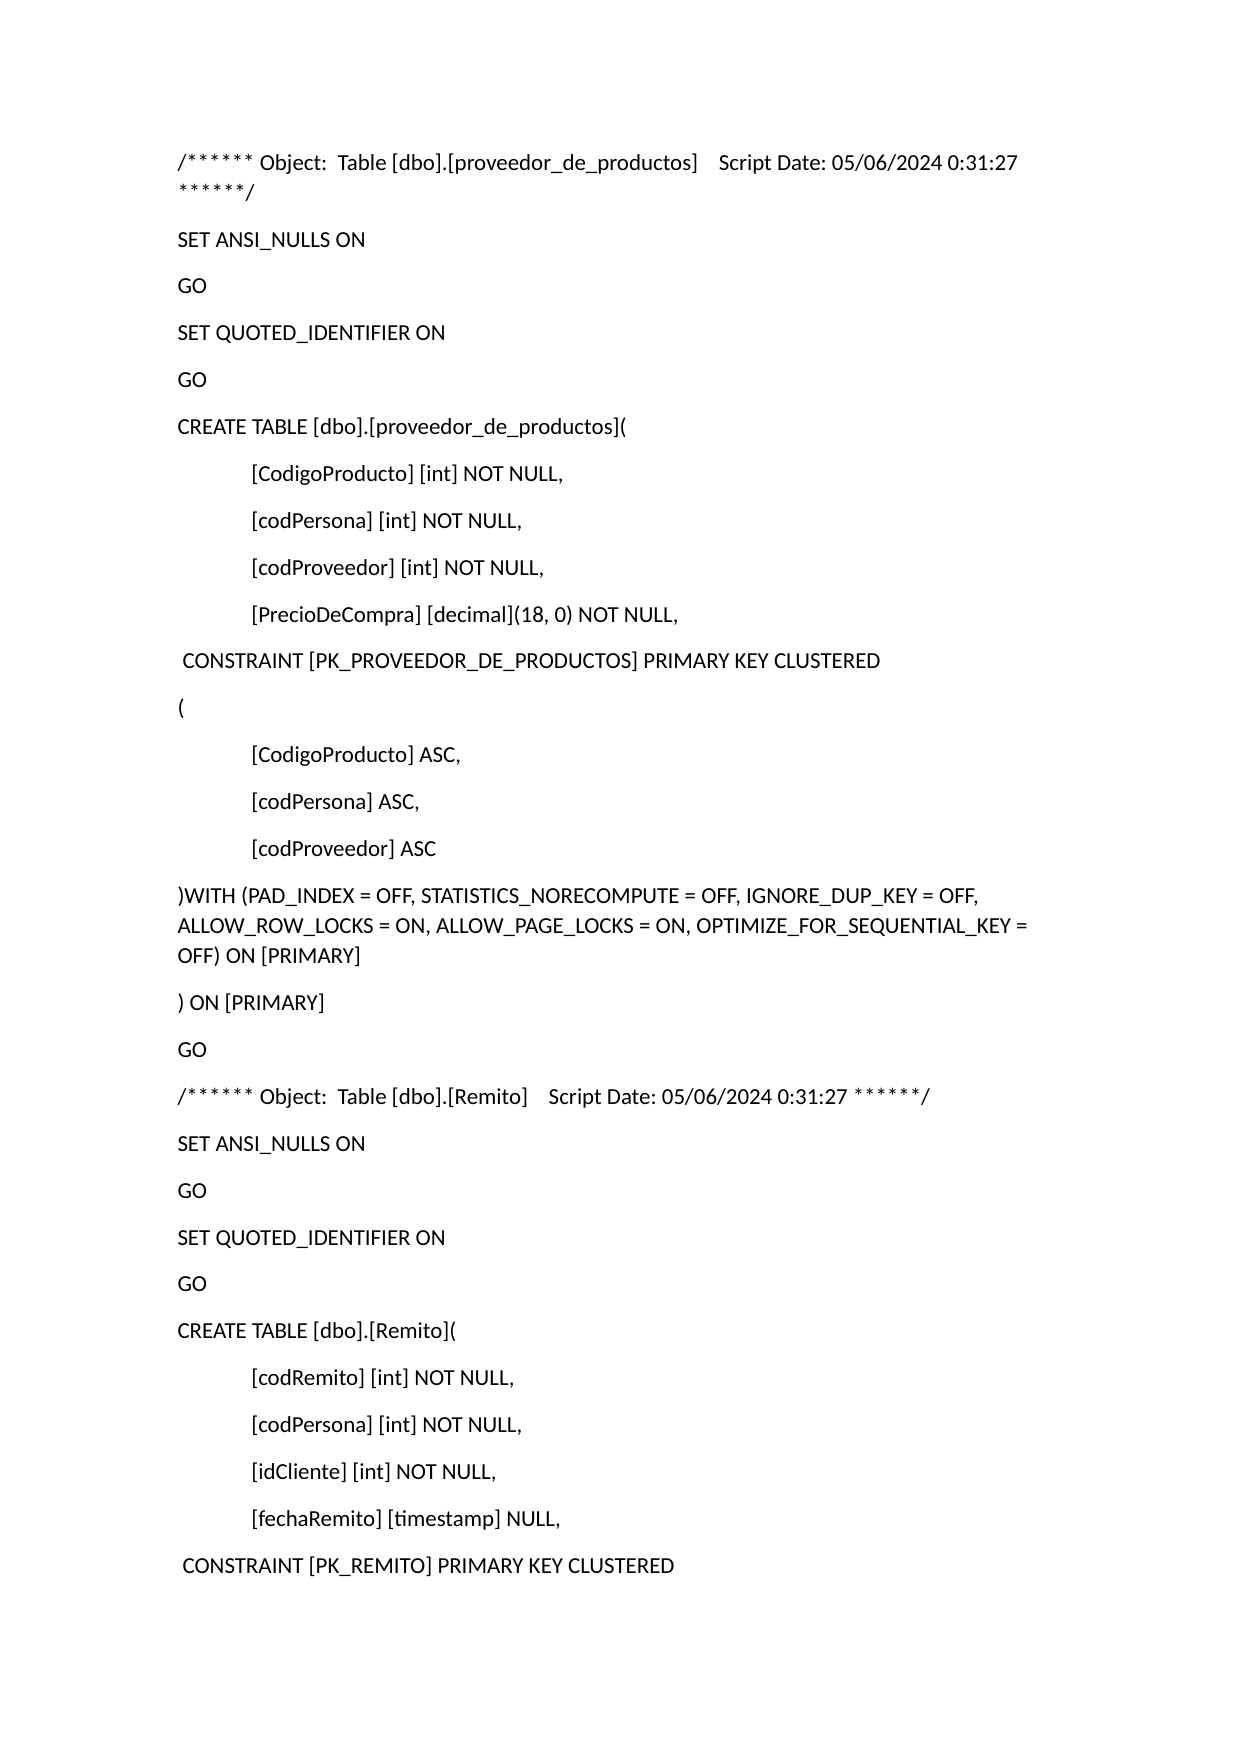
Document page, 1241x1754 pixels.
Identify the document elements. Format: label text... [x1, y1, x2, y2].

text ( [177, 693, 1063, 721]
text [codProveedor] ASC [177, 834, 1063, 862]
text CREATE TABLE [dbo].[proveedor_de_productos]( [177, 412, 1063, 440]
text [idCliente] [int] NOT NULL, [177, 1457, 1063, 1485]
text SET ANSI_NULLS ON [177, 225, 1063, 253]
text [CodigoProducto] ASC, [177, 740, 1063, 768]
text GO [177, 272, 1063, 299]
text CONSTRAINT [PK_PROVEEDOR_DE_PRODUCTOS] PRIMARY KEY CLUSTERED [177, 647, 1063, 674]
text /****** Object: Table [dbo].[Remito] Script Date: 05/06/2024 0:31:27 ******/ [177, 1082, 1063, 1110]
text SET QUOTED_IDENTIFIER ON [177, 318, 1063, 346]
text [codPersona] ASC, [177, 787, 1063, 815]
text GO [177, 365, 1063, 393]
text GO [177, 1176, 1063, 1204]
text ) ON [PRIMARY] [177, 988, 1063, 1016]
text GO [177, 1269, 1063, 1297]
text [codProveedor] [int] NOT NULL, [177, 553, 1063, 581]
text CONSTRAINT [PK_REMITO] PRIMARY KEY CLUSTERED [177, 1551, 1063, 1579]
text GO [177, 1035, 1063, 1063]
text [CodigoProducto] [int] NOT NULL, [177, 459, 1063, 487]
text )WITH (PAD_INDEX = OFF, STATISTICS_NORECOMPUTE = OFF, IGNORE_DUP_KEY = OFF, ALLOW_ROW_LOCKS = ON, ALLOW_PAGE_LOCKS = ON, OPTIMIZE_FOR_SEQUENTIAL_KEY = OFF) ON [PRIMARY] [177, 881, 1063, 969]
text /****** Object: Table [dbo].[proveedor_de_productos] Script Date: 05/06/2024 0:31:27 ******/ [177, 148, 1063, 206]
text SET QUOTED_IDENTIFIER ON [177, 1223, 1063, 1251]
text CREATE TABLE [dbo].[Remito]( [177, 1316, 1063, 1344]
text [codPersona] [int] NOT NULL, [177, 1410, 1063, 1438]
text [codPersona] [int] NOT NULL, [177, 506, 1063, 534]
text SET ANSI_NULLS ON [177, 1129, 1063, 1157]
text [codRemito] [int] NOT NULL, [177, 1363, 1063, 1391]
text [fechaRemito] [timestamp] NULL, [177, 1504, 1063, 1532]
text [PrecioDeCompra] [decimal](18, 0) NOT NULL, [177, 600, 1063, 628]
